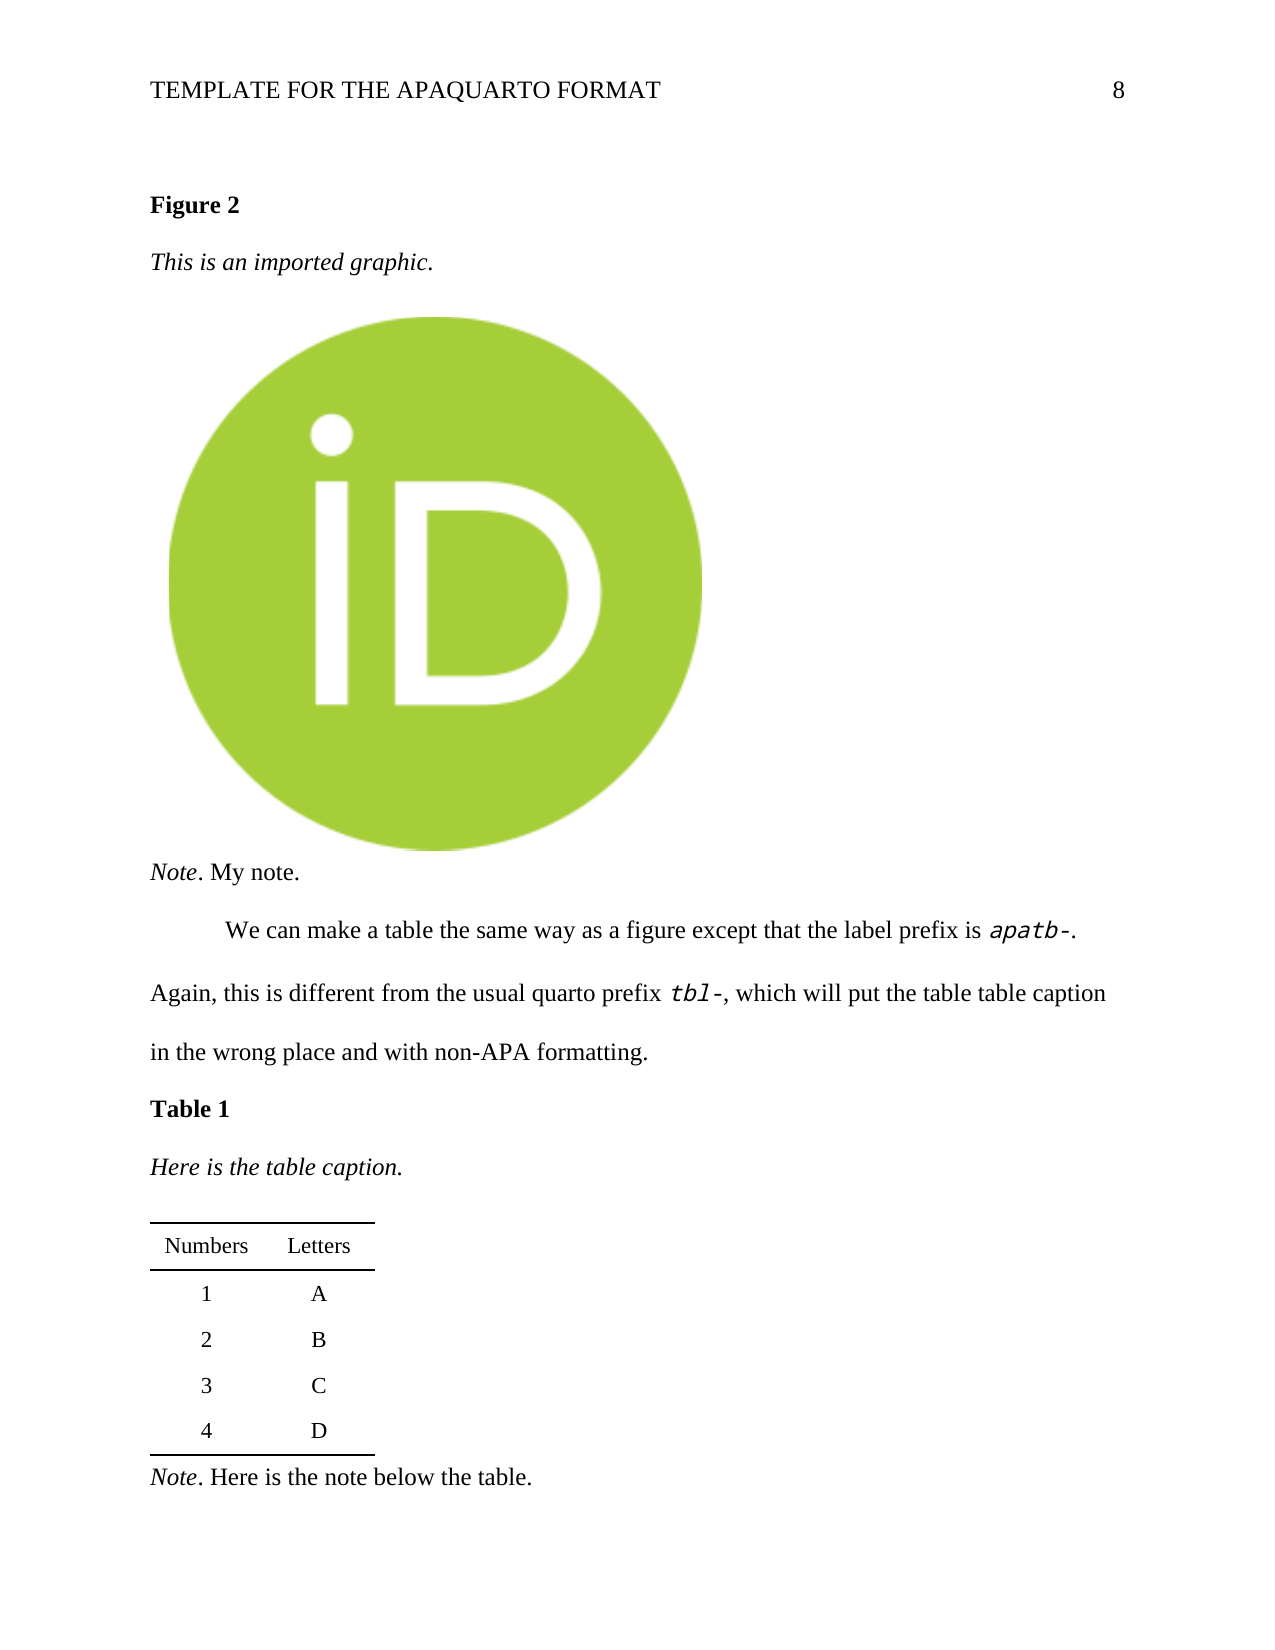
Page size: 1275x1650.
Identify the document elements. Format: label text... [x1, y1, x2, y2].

table_header Numbers [150, 1224, 262, 1269]
text We can make a table the same way as a figure except that the label prefix is apatb-. Again, this is different from the usual quarto prefix tbl-, which will put the table table caption in the wrong place and with non-APA formatting. [150, 914, 1125, 1066]
text This is an imported graphic. [150, 247, 1125, 276]
title Table 1 [150, 1094, 1125, 1123]
table_cell C [263, 1363, 375, 1408]
table_cell 1 [150, 1271, 262, 1317]
picture [168, 317, 703, 851]
table_header Letters [263, 1224, 375, 1269]
text Note. My note. [150, 857, 1125, 886]
table_cell 2 [150, 1317, 262, 1363]
table_cell 4 [150, 1409, 262, 1454]
text Here is the table caption. [150, 1152, 1125, 1181]
table_cell B [263, 1317, 375, 1363]
text Note. Here is the note below the table. [150, 1462, 1125, 1491]
title Figure 2 [150, 190, 1125, 219]
table_cell D [263, 1409, 375, 1454]
table_cell 3 [150, 1363, 262, 1408]
table_cell A [263, 1271, 375, 1317]
